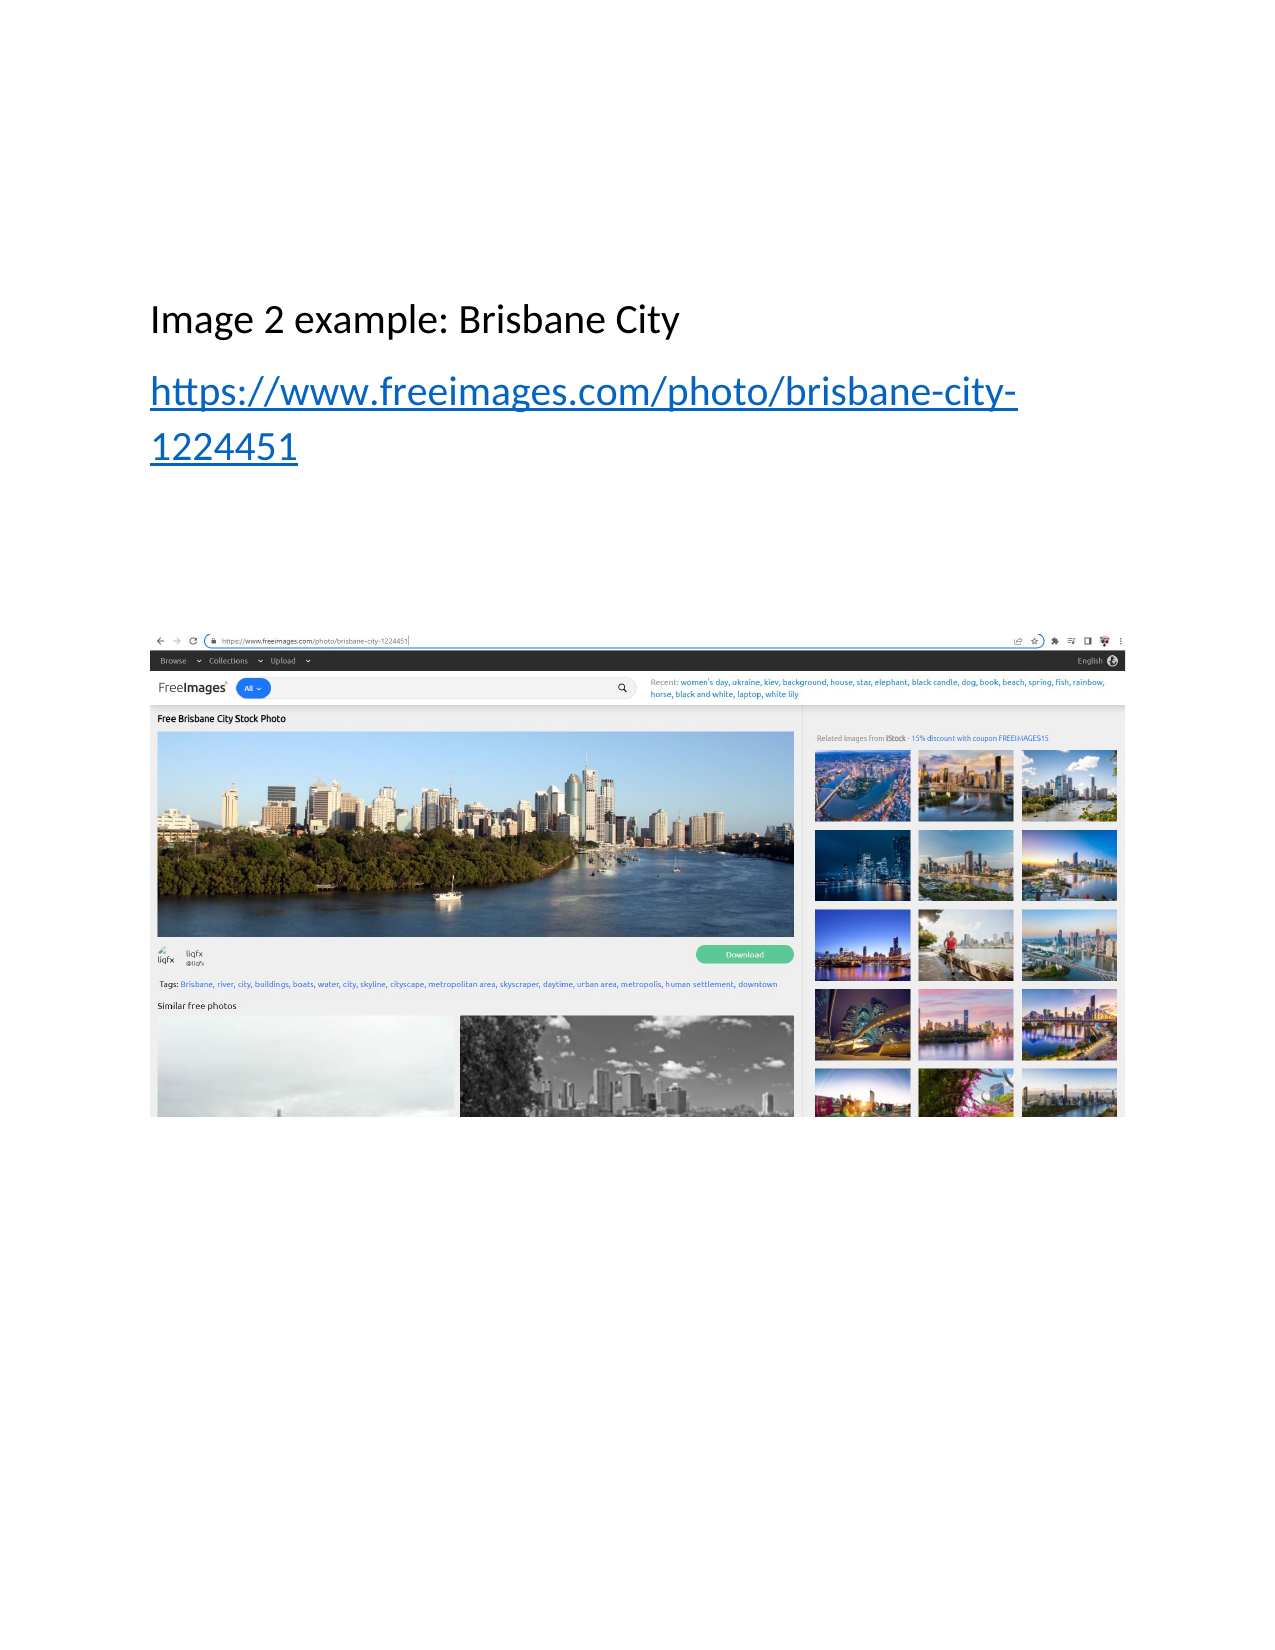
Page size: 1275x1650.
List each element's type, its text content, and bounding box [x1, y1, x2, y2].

text Image 2 example: Brisbane City [150, 293, 1125, 344]
picture [150, 634, 1125, 1117]
text https://www.freeimages.com/photo/brisbane-city-1224451 [150, 365, 1125, 470]
